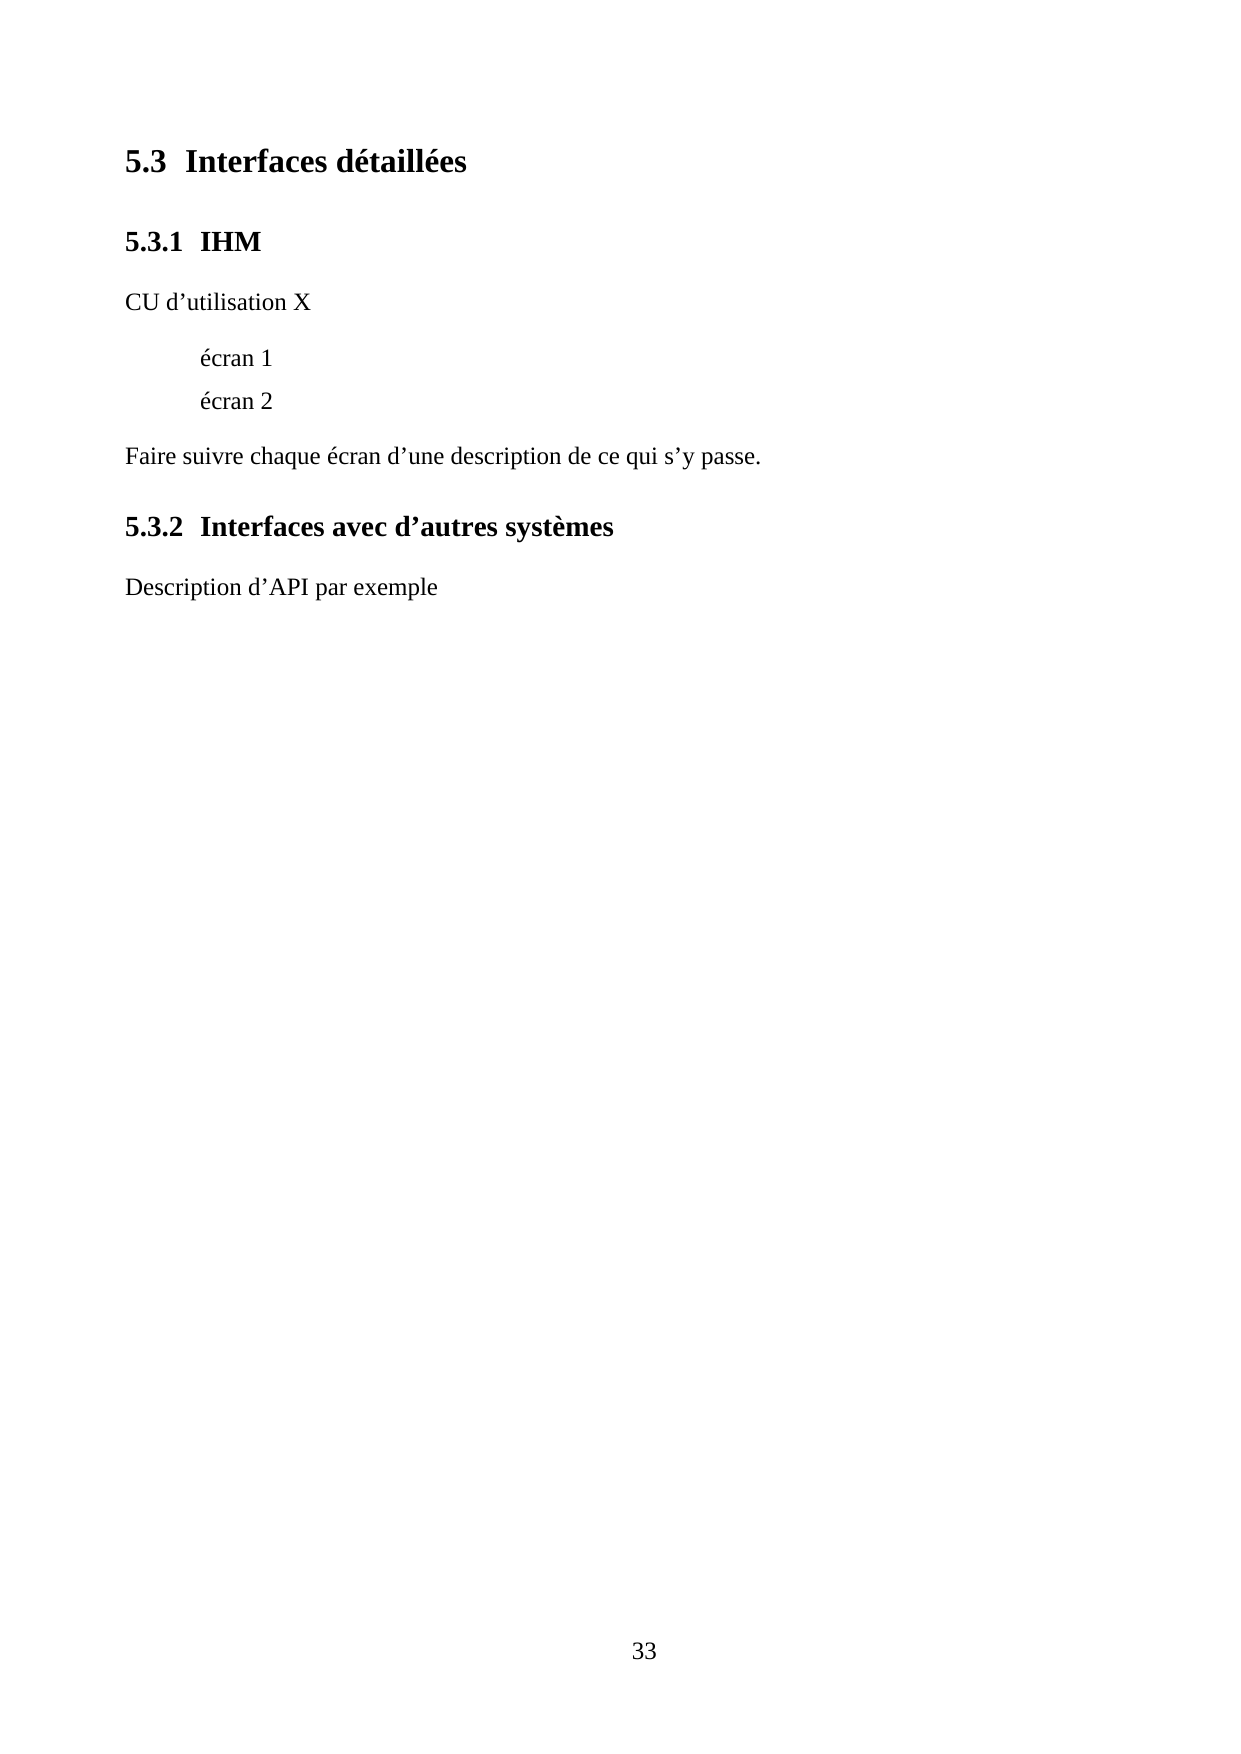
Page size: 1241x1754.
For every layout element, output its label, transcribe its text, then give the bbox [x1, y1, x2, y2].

list écran 2 [200, 386, 1163, 414]
subtitle Interfaces détaillées [125, 142, 1163, 180]
text CU d’utilisation X [125, 287, 1163, 316]
list écran 1 [200, 343, 1163, 371]
subtitle Interfaces avec d’autres systèmes [125, 509, 1163, 543]
text Faire suivre chaque écran d’une description de ce qui s’y passe. [125, 441, 1163, 470]
text Description d’API par exemple [125, 572, 1163, 601]
subtitle IHM [125, 224, 1163, 258]
